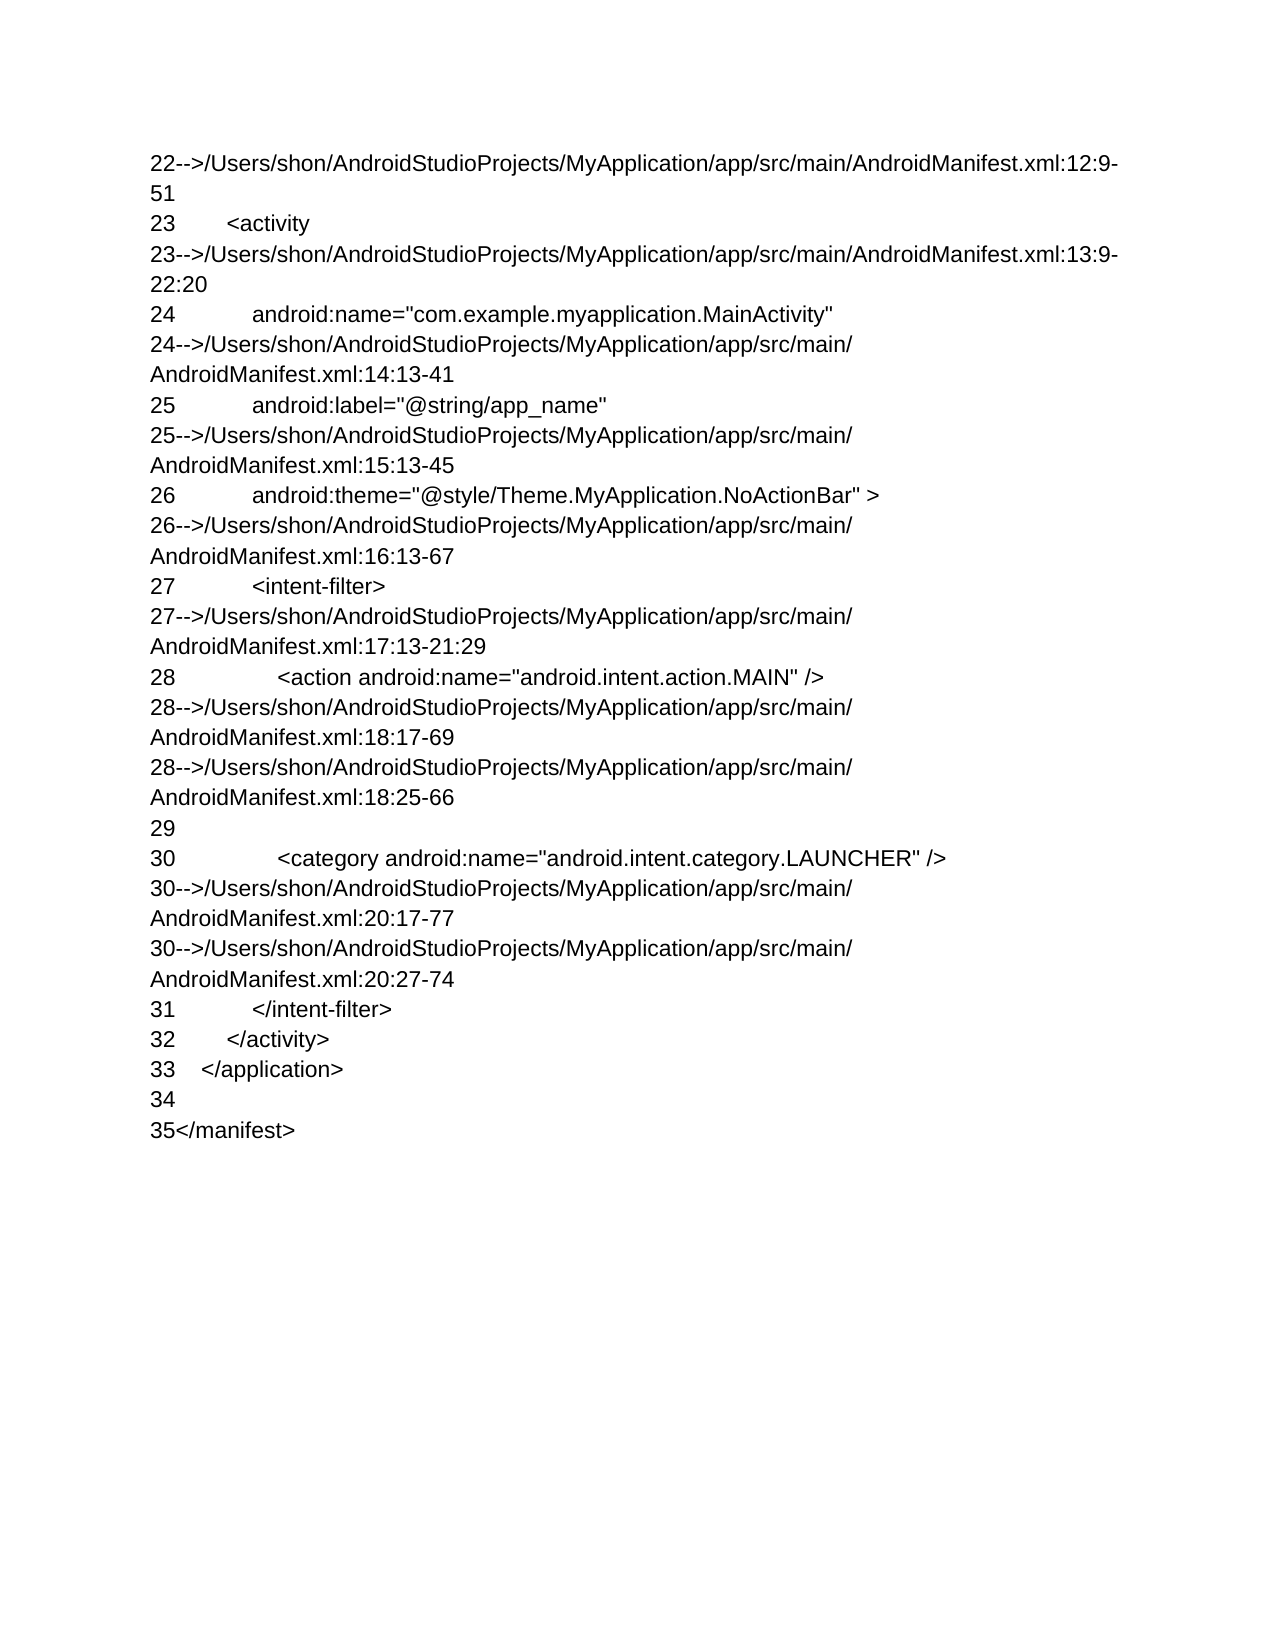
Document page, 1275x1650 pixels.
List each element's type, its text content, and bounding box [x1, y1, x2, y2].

text 25 android:label="@string/app_name" [150, 392, 1125, 418]
text 33 </application> [150, 1056, 1125, 1083]
text 30-->/Users/shon/AndroidStudioProjects/MyApplication/app/src/main/AndroidManifest.xml:20:17-77 [150, 875, 1125, 932]
text 28-->/Users/shon/AndroidStudioProjects/MyApplication/app/src/main/AndroidManifest.xml:18:17-69 [150, 694, 1125, 750]
text 30 <category android:name="android.intent.category.LAUNCHER" /> [150, 845, 1125, 871]
text 22-->/Users/shon/AndroidStudioProjects/MyApplication/app/src/main/AndroidManifest.xml:12:9-51 [150, 150, 1125, 207]
text 24-->/Users/shon/AndroidStudioProjects/MyApplication/app/src/main/AndroidManifest.xml:14:13-41 [150, 331, 1125, 388]
text 31 </intent-filter> [150, 996, 1125, 1022]
text 27-->/Users/shon/AndroidStudioProjects/MyApplication/app/src/main/AndroidManifest.xml:17:13-21:29 [150, 603, 1125, 660]
text 29 [150, 814, 1125, 841]
text 28 <action android:name="android.intent.action.MAIN" /> [150, 663, 1125, 690]
text 28-->/Users/shon/AndroidStudioProjects/MyApplication/app/src/main/AndroidManifest.xml:18:25-66 [150, 754, 1125, 811]
text 30-->/Users/shon/AndroidStudioProjects/MyApplication/app/src/main/AndroidManifest.xml:20:27-74 [150, 935, 1125, 992]
text 26 android:theme="@style/Theme.MyApplication.NoActionBar" > [150, 482, 1125, 509]
text 27 <intent-filter> [150, 573, 1125, 599]
text 24 android:name="com.example.myapplication.MainActivity" [150, 301, 1125, 327]
text 25-->/Users/shon/AndroidStudioProjects/MyApplication/app/src/main/AndroidManifest.xml:15:13-45 [150, 422, 1125, 478]
text 35</manifest> [150, 1117, 1125, 1143]
text 32 </activity> [150, 1026, 1125, 1052]
text 23-->/Users/shon/AndroidStudioProjects/MyApplication/app/src/main/AndroidManifest.xml:13:9-22:20 [150, 241, 1125, 297]
text 26-->/Users/shon/AndroidStudioProjects/MyApplication/app/src/main/AndroidManifest.xml:16:13-67 [150, 512, 1125, 569]
text 34 [150, 1086, 1125, 1113]
text 23 <activity [150, 210, 1125, 237]
